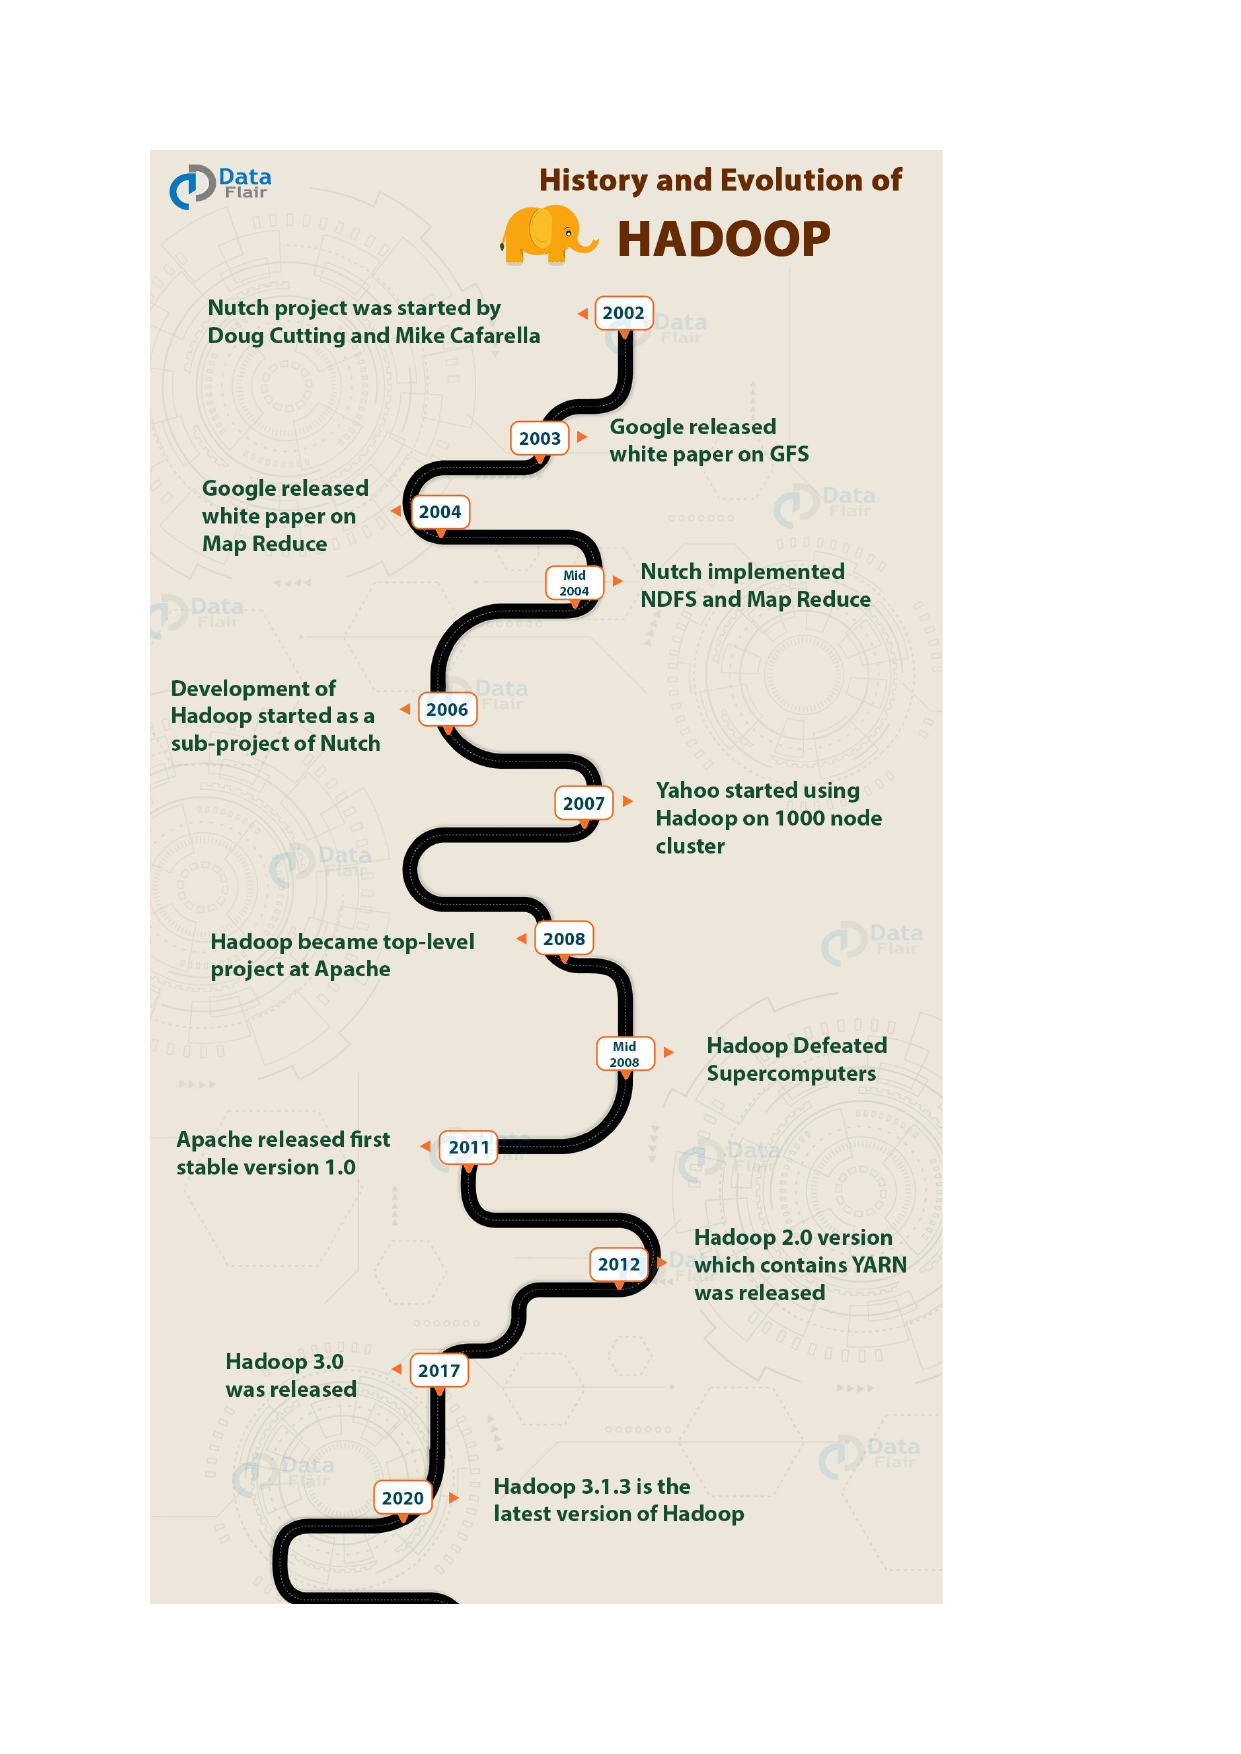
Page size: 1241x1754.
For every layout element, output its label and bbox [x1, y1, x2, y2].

picture [150, 150, 943, 1604]
